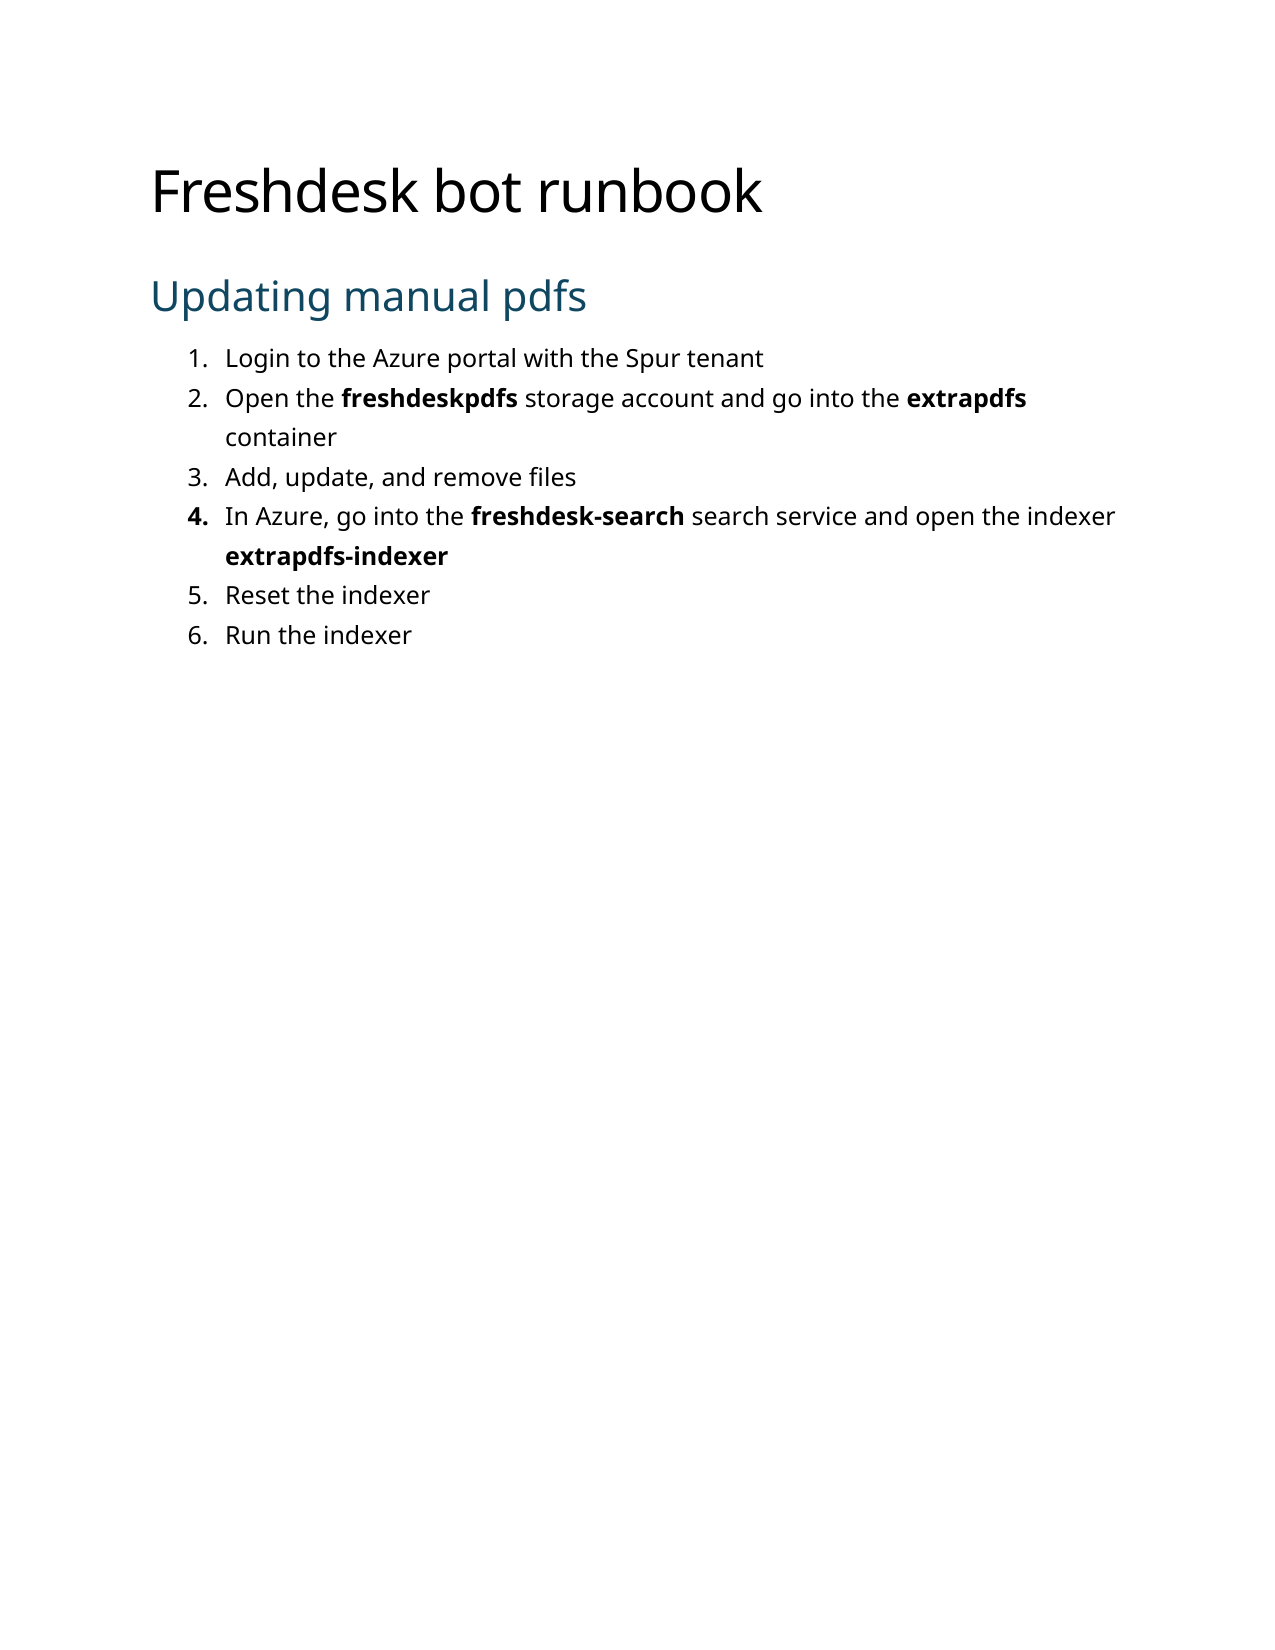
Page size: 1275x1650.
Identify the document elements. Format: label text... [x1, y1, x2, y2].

list Login to the Azure portal with the Spur tenant [187, 341, 1125, 375]
list Run the indexer [187, 617, 1125, 652]
list In Azure, go into the freshdesk-search search service and open the indexer extrapdfs-indexer [187, 499, 1125, 573]
subtitle Updating manual pdfs [150, 267, 1125, 324]
list Add, update, and remove files [187, 459, 1125, 494]
title Freshdesk bot runbook [150, 150, 1125, 229]
list Open the freshdeskpdfs storage account and go into the extrapdfs container [187, 381, 1125, 454]
list Reset the indexer [187, 578, 1125, 612]
